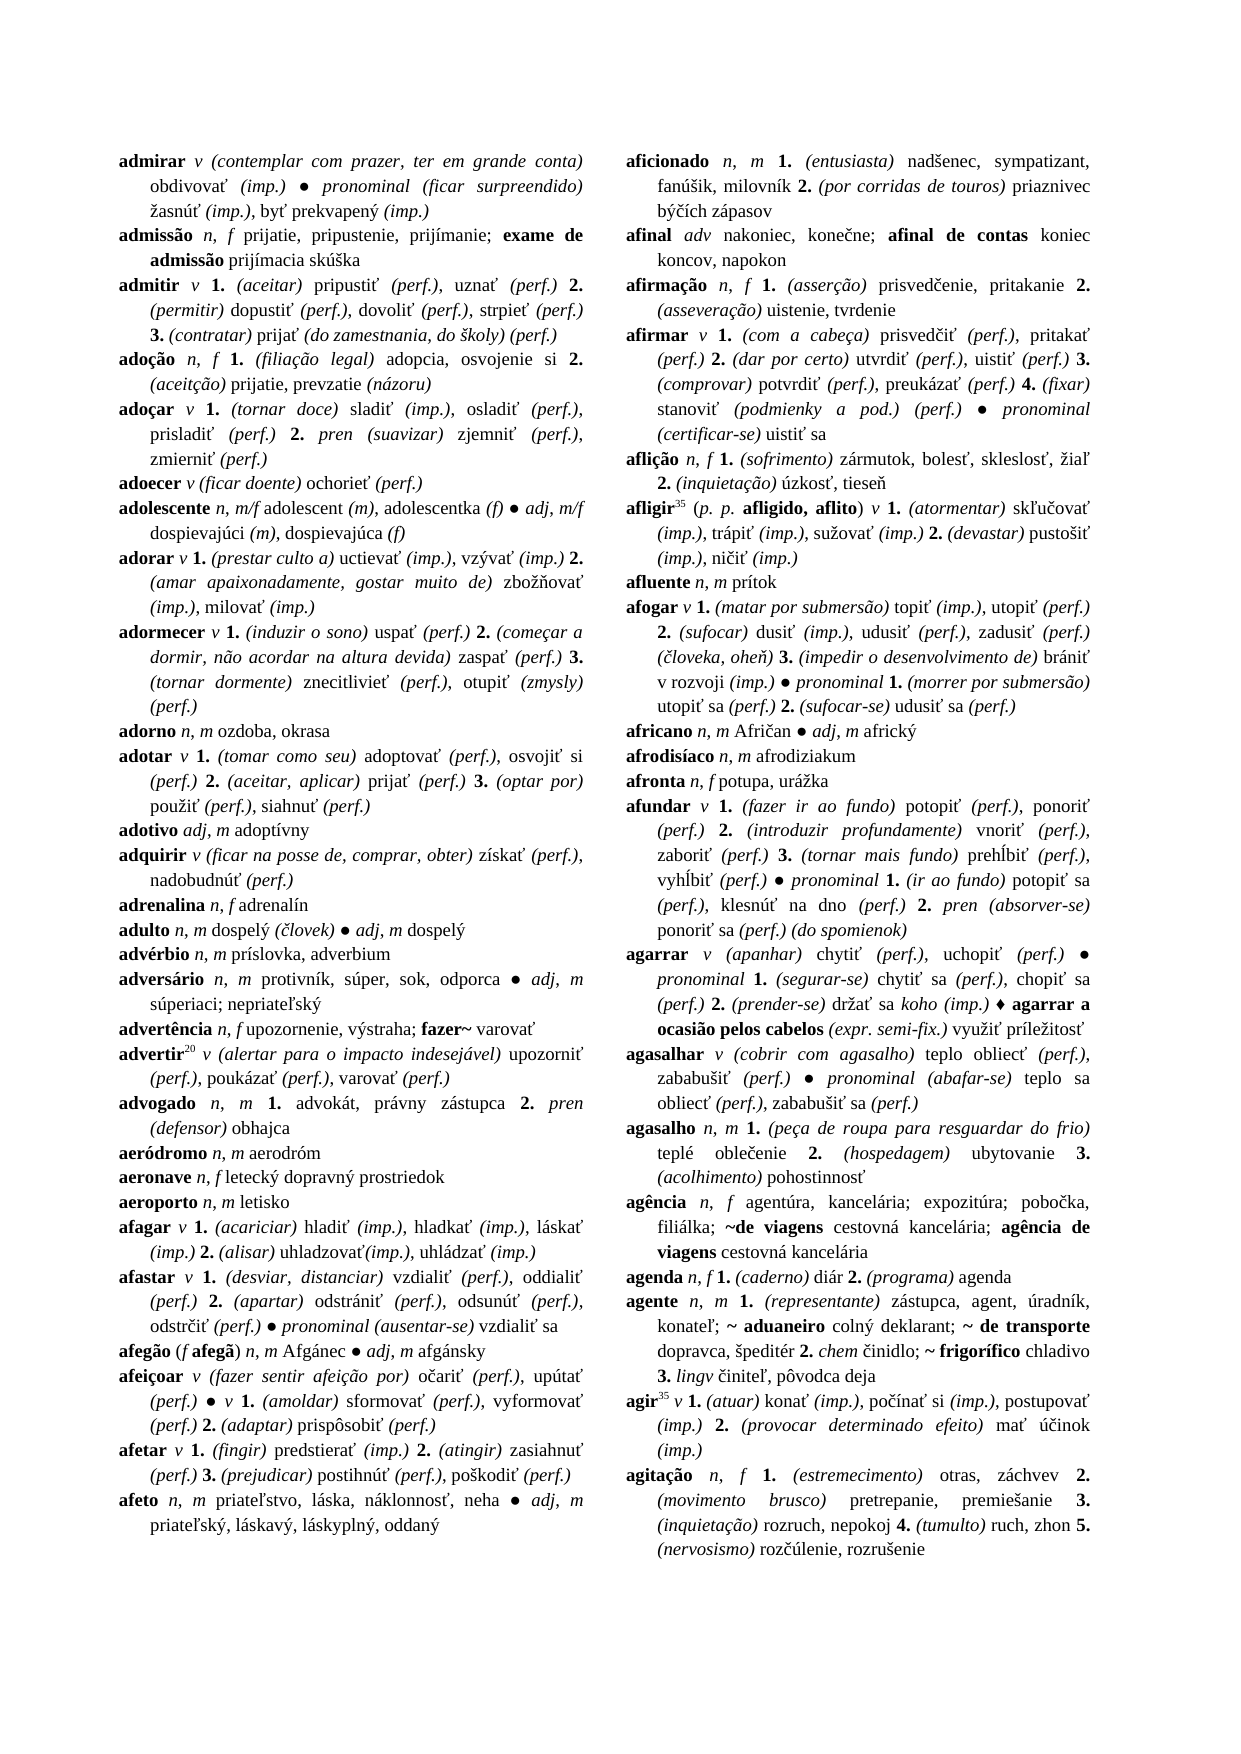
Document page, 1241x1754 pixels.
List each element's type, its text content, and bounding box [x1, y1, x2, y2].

text afinal adv nakoniec, konečne; afinal de contas koniec koncov, napokon [626, 224, 1090, 271]
text agasalhar v (cobrir com agasalho) teplo obliecť (perf.), zababušiť (perf.) ● pronominal (abafar-se) teplo sa obliecť (perf.), zababušiť sa (perf.) [626, 1042, 1090, 1114]
text advertir20 v (alertar para o impacto indesejável) upozorniť (perf.), poukázať (perf.), varovať (perf.) [119, 1042, 583, 1089]
text adrenalina n, f adrenalín [119, 894, 583, 915]
text adoção n, f 1. (filiação legal) adopcia, osvojenie si 2. (aceitção) prijatie, prevzatie (názoru) [119, 348, 583, 395]
text admissão n, f prijatie, pripustenie, prijímanie; exame de admissão prijímacia skúška [119, 224, 583, 271]
text afligir35 (p. p. afligido, aflito) v 1. (atormentar) skľučovať (imp.), trápiť (imp.), sužovať (imp.) 2. (devastar) pustošiť (imp.), ničiť (imp.) [626, 497, 1090, 568]
text aeroporto n, m letisko [119, 1191, 583, 1213]
text advogado n, m 1. advokát, právny zástupca 2. pren (defensor) obhajca [119, 1092, 583, 1138]
text adotivo adj, m adoptívny [119, 819, 583, 841]
text aflição n, f 1. (sofrimento) zármutok, bolesť, skleslosť, žiaľ 2. (inquietação) úzkosť, tieseň [626, 447, 1090, 494]
text afagar v 1. (acariciar) hladiť (imp.), hladkať (imp.), láskať (imp.) 2. (alisar) uhladzovať(imp.), uhládzať (imp.) [119, 1216, 583, 1262]
text adoecer v (ficar doente) ochorieť (perf.) [119, 472, 583, 494]
text aeródromo n, m aerodróm [119, 1142, 583, 1163]
text advérbio n, m príslovka, adverbium [119, 943, 583, 965]
text afastar v 1. (desviar, distanciar) vzdialiť (perf.), oddialiť (perf.) 2. (apartar) odstrániť (perf.), odsunúť (perf.), odstrčiť (perf.) ● pronominal (ausentar-se) vzdialiť sa [119, 1266, 583, 1337]
text agir35 v 1. (atuar) konať (imp.), počínať si (imp.), postupovať (imp.) 2. (provocar determinado efeito) mať účinok (imp.) [626, 1389, 1090, 1461]
text afluente n, m prítok [626, 571, 1090, 593]
text admitir v 1. (aceitar) pripustiť (perf.), uznať (perf.) 2. (permitir) dopustiť (perf.), dovoliť (perf.), strpieť (perf.) 3. (contratar) prijať (do zamestnania, do školy) (perf.) [119, 274, 583, 345]
text agarrar v (apanhar) chytiť (perf.), uchopiť (perf.) ● pronominal 1. (segurar-se) chytiť sa (perf.), chopiť sa (perf.) 2. (prender-se) držať sa koho (imp.) ♦ agarrar a ocasião pelos cabelos (expr. semi-fix.) využiť príležitosť [626, 943, 1090, 1039]
text admirar v (contemplar com prazer, ter em grande conta) obdivovať (imp.) ● pronominal (ficar surpreendido) žasnúť (imp.), byť prekvapený (imp.) [119, 150, 583, 221]
text afrodisíaco n, m afrodiziakum [626, 745, 1090, 767]
text africano n, m Afričan ● adj, m africký [626, 720, 1090, 742]
text agência n, f agentúra, kancelária; expozitúra; pobočka, filiálka; ~de viagens cestovná kancelária; agência de viagens cestovná kancelária [626, 1191, 1090, 1262]
text agitação n, f 1. (estremecimento) otras, záchvev 2. (movimento brusco) pretrepanie, premiešanie 3. (inquietação) rozruch, nepokoj 4. (tumulto) ruch, zhon 5. (nervosismo) rozčúlenie, rozrušenie [626, 1464, 1090, 1560]
text afeiçoar v (fazer sentir afeição por) očariť (perf.), upútať (perf.) ● v 1. (amoldar) sformovať (perf.), vyformovať (perf.) 2. (adaptar) prispôsobiť (perf.) [119, 1365, 583, 1436]
text agenda n, f 1. (caderno) diár 2. (programa) agenda [626, 1266, 1090, 1287]
text adorno n, m ozdoba, okrasa [119, 720, 583, 742]
text adolescente n, m/f adolescent (m), adolescentka (f) ● adj, m/f dospievajúci (m), dospievajúca (f) [119, 497, 583, 543]
text adulto n, m dospelý (človek) ● adj, m dospelý [119, 918, 583, 940]
text adoçar v 1. (tornar doce) sladiť (imp.), osladiť (perf.), prisladiť (perf.) 2. pren (suavizar) zjemniť (perf.), zmierniť (perf.) [119, 398, 583, 469]
text adversário n, m protivník, súper, sok, odporca ● adj, m súperiaci; nepriateľský [119, 968, 583, 1014]
text adormecer v 1. (induzir o sono) uspať (perf.) 2. (começar a dormir, não acordar na altura devida) zaspať (perf.) 3. (tornar dormente) znecitlivieť (perf.), otupiť (zmysly) (perf.) [119, 621, 583, 717]
text afronta n, f potupa, urážka [626, 770, 1090, 791]
text aficionado n, m 1. (entusiasta) nadšenec, sympatizant, fanúšik, milovník 2. (por corridas de touros) priaznivec býčích zápasov [626, 150, 1090, 221]
text afeto n, m priateľstvo, láska, náklonnosť, neha ● adj, m priateľský, láskavý, láskyplný, oddaný [119, 1489, 583, 1535]
text afirmação n, f 1. (asserção) prisvedčenie, pritakanie 2. (asseveração) uistenie, tvrdenie [626, 274, 1090, 320]
text agasalho n, m 1. (peça de roupa para resguardar do frio) teplé oblečenie 2. (hospedagem) ubytovanie 3. (acolhimento) pohostinnosť [626, 1117, 1090, 1188]
text afirmar v 1. (com a cabeça) prisvedčiť (perf.), pritakať (perf.) 2. (dar por certo) utvrdiť (perf.), uistiť (perf.) 3. (comprovar) potvrdiť (perf.), preukázať (perf.) 4. (fixar) stanoviť (podmienky a pod.) (perf.) ● pronominal (certificar-se) uistiť sa [626, 323, 1090, 444]
text afegão (f afegã) n, m Afgánec ● adj, m afgánsky [119, 1340, 583, 1362]
text adorar v 1. (prestar culto a) uctievať (imp.), vzývať (imp.) 2. (amar apaixonadamente, gostar muito de) zbožňovať (imp.), milovať (imp.) [119, 547, 583, 618]
text aeronave n, f letecký dopravný prostriedok [119, 1166, 583, 1188]
text adotar v 1. (tomar como seu) adoptovať (perf.), osvojiť si (perf.) 2. (aceitar, aplicar) prijať (perf.) 3. (optar por) použiť (perf.), siahnuť (perf.) [119, 745, 583, 816]
text afundar v 1. (fazer ir ao fundo) potopiť (perf.), ponoriť (perf.) 2. (introduzir profundamente) vnoriť (perf.), zaboriť (perf.) 3. (tornar mais fundo) prehĺbiť (perf.), vyhĺbiť (perf.) ● pronominal 1. (ir ao fundo) potopiť sa (perf.), klesnúť na dno (perf.) 2. pren (absorver-se) ponoriť sa (perf.) (do spomienok) [626, 794, 1090, 940]
text agente n, m 1. (representante) zástupca, agent, úradník, konateľ; ~ aduaneiro colný deklarant; ~ de transporte dopravca, špeditér 2. chem činidlo; ~ frigorífico chladivo 3. lingv činiteľ, pôvodca deja [626, 1290, 1090, 1386]
text afetar v 1. (fingir) predstierať (imp.) 2. (atingir) zasiahnuť (perf.) 3. (prejudicar) postihnúť (perf.), poškodiť (perf.) [119, 1439, 583, 1486]
text adquirir v (ficar na posse de, comprar, obter) získať (perf.), nadobudnúť (perf.) [119, 844, 583, 891]
text advertência n, f upozornenie, výstraha; fazer~ varovať [119, 1018, 583, 1039]
text afogar v 1. (matar por submersão) topiť (imp.), utopiť (perf.) 2. (sufocar) dusiť (imp.), udusiť (perf.), zadusiť (perf.) (človeka, oheň) 3. (impedir o desenvolvimento de) brániť v rozvoji (imp.) ● pronominal 1. (morrer por submersão) utopiť sa (perf.) 2. (sufocar-se) udusiť sa (perf.) [626, 596, 1090, 717]
